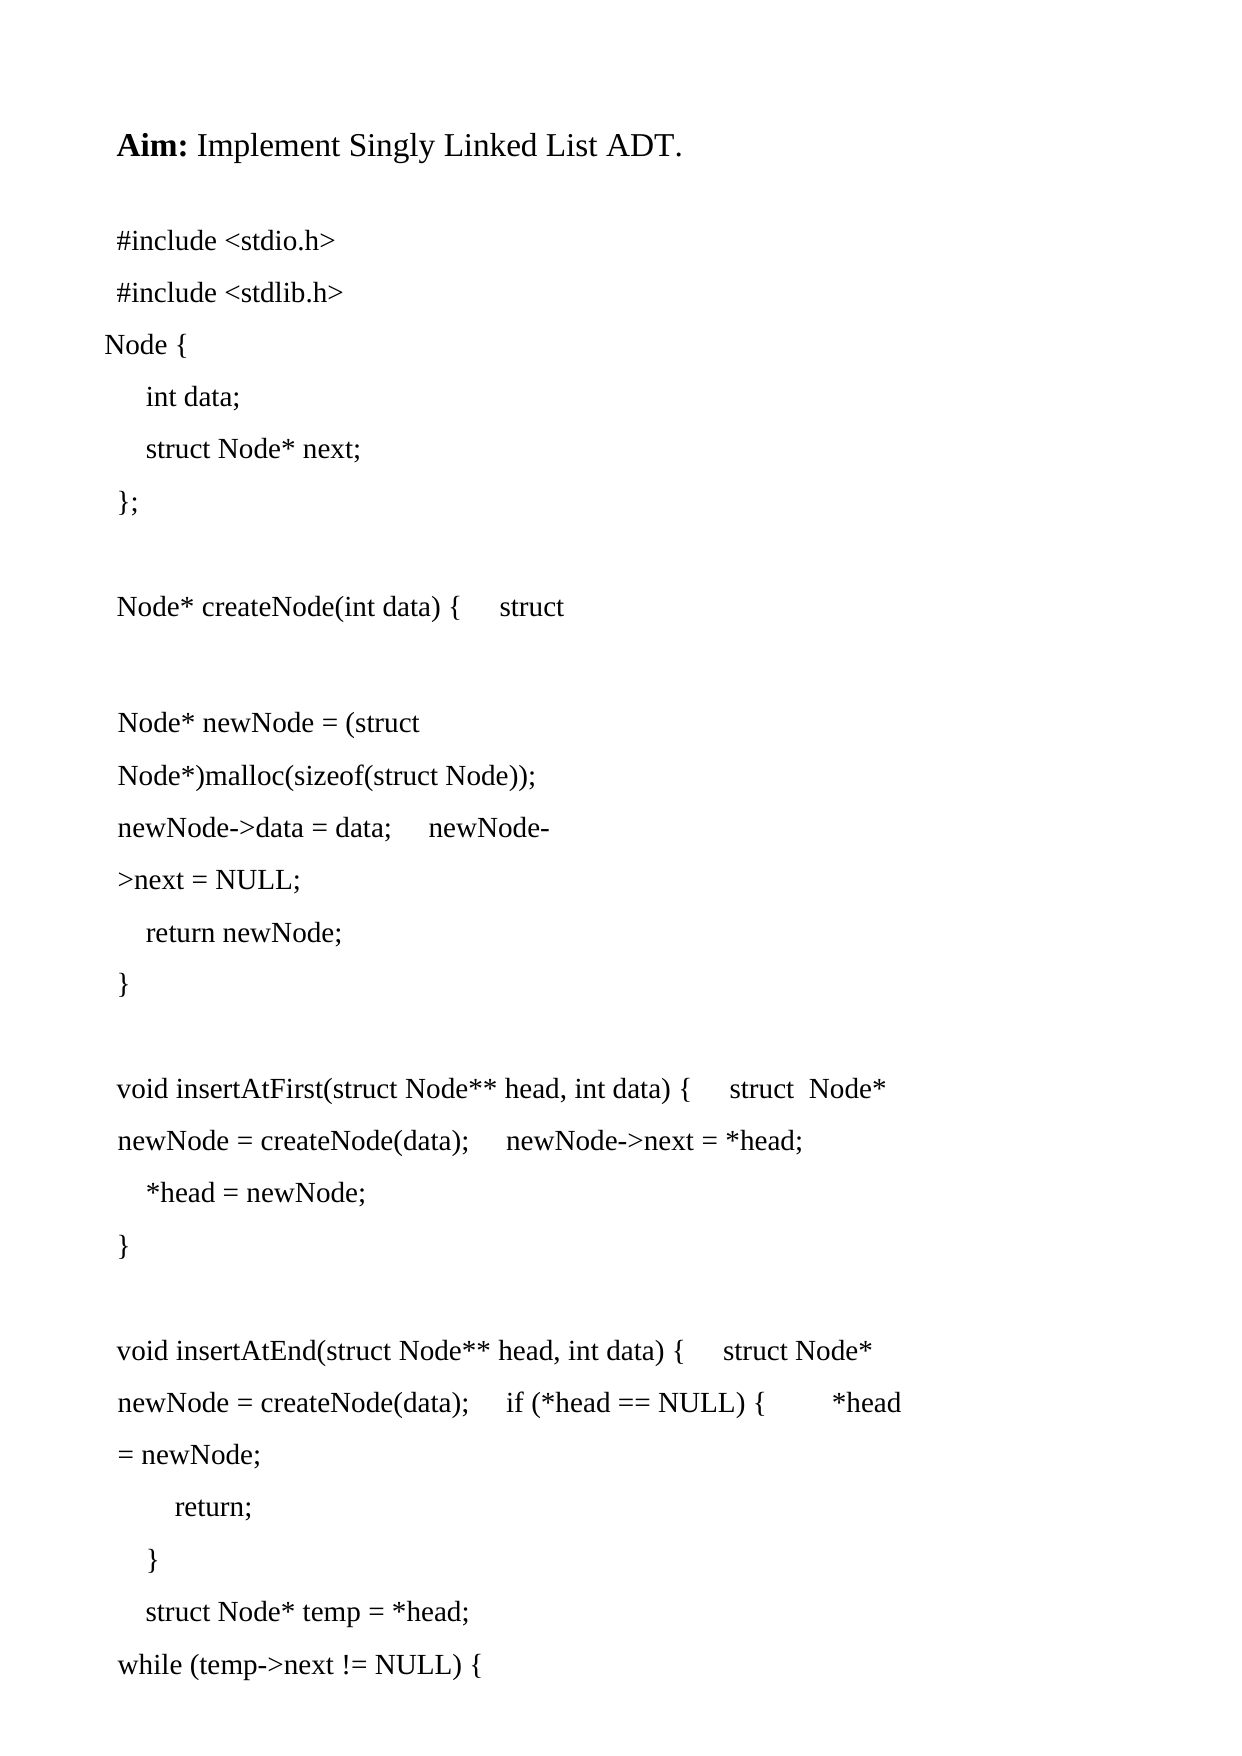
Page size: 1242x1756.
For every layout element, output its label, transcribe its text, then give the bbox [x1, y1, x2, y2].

text Node { [104, 327, 516, 361]
text *head = newNode; [146, 1175, 1123, 1209]
text void insertAtFirst(struct Node** head, int data) { struct Node* newNode = createNode(data); newNode->next = *head; [116, 1071, 994, 1157]
text >next = NULL; return newNode; [117, 862, 363, 948]
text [117, 1594, 486, 1680]
text int data; [146, 380, 1123, 412]
text void insertAtEnd(struct Node** head, int data) { struct Node* newNode = createNode(data); if (*head == NULL) { *head [116, 1333, 919, 1418]
text #include <stdio.h> #include <stdlib.h> [116, 223, 363, 309]
text } [116, 1228, 1123, 1261]
text Node* newNode = (struct Node*)malloc(sizeof(struct Node)); newNode->data = data; newNode- [117, 706, 551, 844]
text } [146, 1542, 1123, 1576]
text Node* createNode(int data) { struct [116, 589, 565, 622]
text return; [174, 1489, 1123, 1523]
text } [116, 967, 1123, 1000]
text = newNode; [117, 1437, 1123, 1471]
text struct Node* next; [146, 431, 1123, 465]
text }; [116, 484, 1123, 517]
text Aim: Implement Singly Linked List ADT. [116, 125, 1123, 163]
